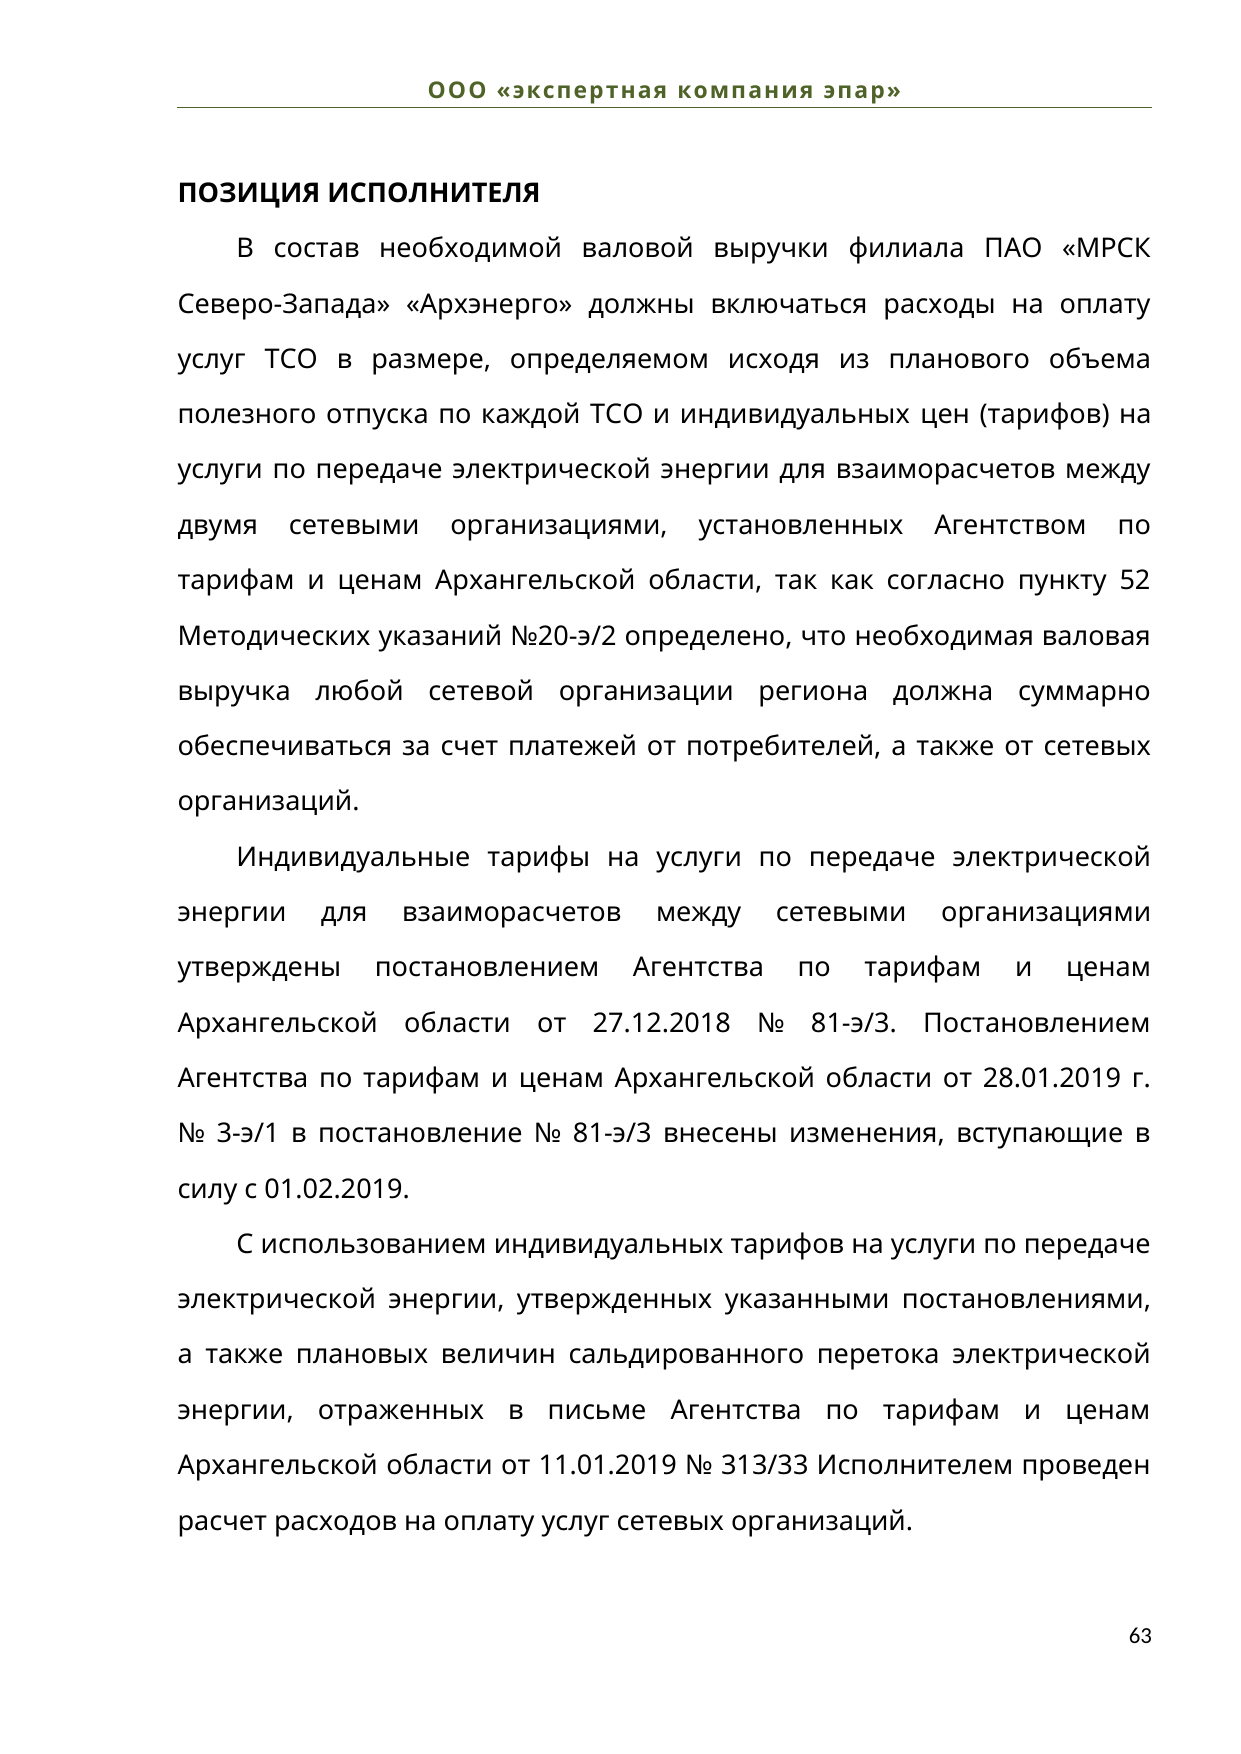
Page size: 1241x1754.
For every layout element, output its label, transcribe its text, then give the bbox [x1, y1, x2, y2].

text Индивидуальные тарифы на услуги по передаче электрической энергии для взаиморасчетов между сетевыми организациями утверждены постановлением Агентства по тарифам и ценам Архангельской области от 27.12.2018 № 81-э/3. Постановлением Агентства по тарифам и ценам Архангельской области от 28.01.2019 г. № 3-э/1 в постановление № 81-э/3 внесены изменения, вступающие в силу с 01.02.2019. [177, 837, 1152, 1206]
text В состав необходимой валовой выручки филиала ПАО «МРСК Северо-Запада» «Архэнерго» должны включаться расходы на оплату услуг ТСО в размере, определяемом исходя из планового объема полезного отпуска по каждой ТСО и индивидуальных цен (тарифов) на услуги по передаче электрической энергии для взаиморасчетов между двумя сетевыми организациями, установленных Агентством по тарифам и ценам Архангельской области, так как согласно пункту 52 Методических указаний №20-э/2 определено, что необходимая валовая выручка любой сетевой организации региона должна суммарно обеспечиваться за счет платежей от потребителей, а также от сетевых организаций. [177, 229, 1152, 819]
text ПОЗИЦИЯ ИСПОЛНИТЕЛЯ [177, 173, 1152, 210]
text С использованием индивидуальных тарифов на услуги по передаче электрической энергии, утвержденных указанными постановлениями, а также плановых величин сальдированного перетока электрической энергии, отраженных в письме Агентства по тарифам и ценам Архангельской области от 11.01.2019 № 313/33 Исполнителем проведен расчет расходов на оплату услуг сетевых организаций. [177, 1224, 1152, 1538]
